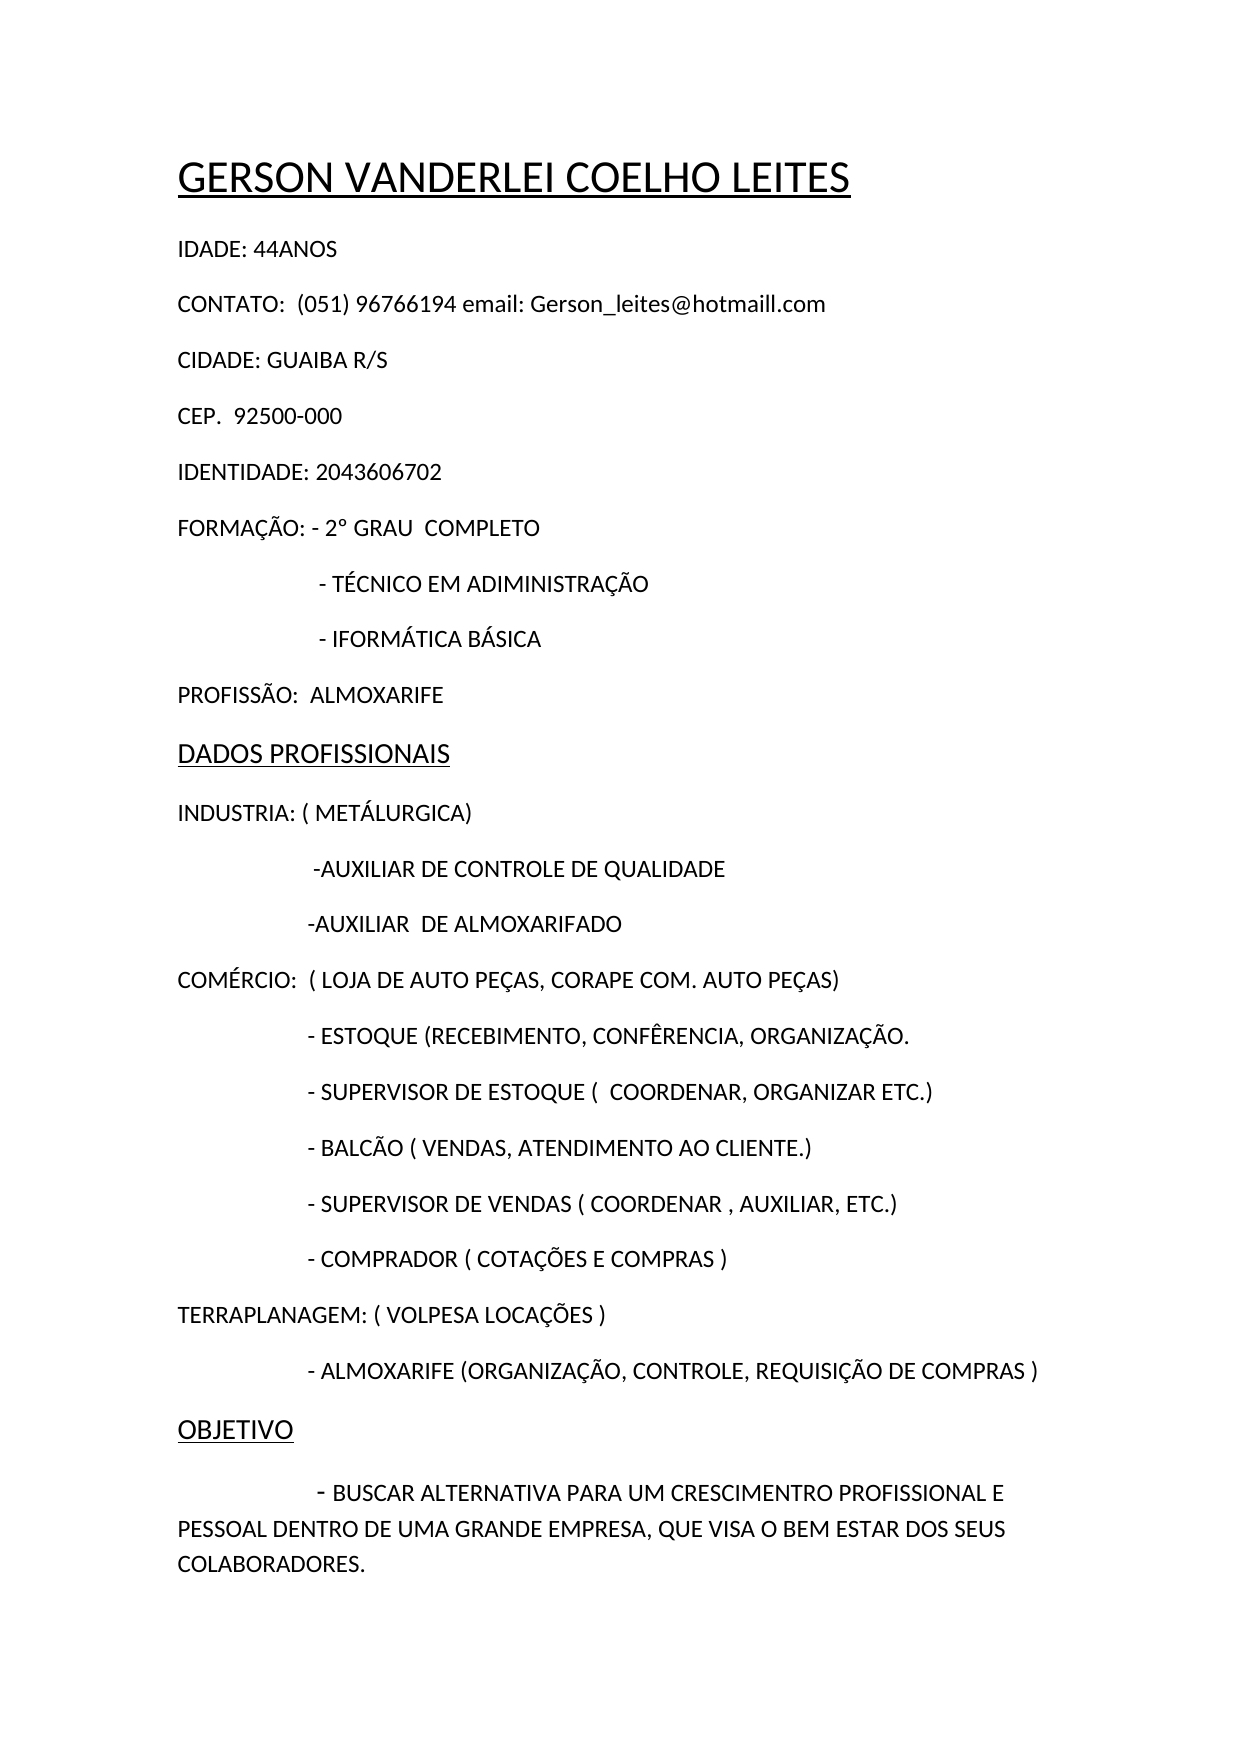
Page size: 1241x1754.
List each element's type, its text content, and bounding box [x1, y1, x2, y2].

text - IFORMÁTICA BÁSICA [177, 623, 1063, 654]
text -AUXILIAR DE ALMOXARIFADO [177, 909, 1063, 939]
text - TÉCNICO EM ADIMINISTRAÇÃO [177, 568, 1063, 598]
text INDUSTRIA: ( METÁLURGICA) [177, 797, 1063, 827]
text CIDADE: GUAIBA R/S [177, 344, 1063, 375]
text - COMPRADOR ( COTAÇÕES E COMPRAS ) [177, 1244, 1063, 1274]
text TERRAPLANAGEM: ( VOLPESA LOCAÇÕES ) [177, 1299, 1063, 1330]
text GERSON VANDERLEI COELHO LEITES [177, 148, 1063, 203]
text - SUPERVISOR DE VENDAS ( COORDENAR , AUXILIAR, ETC.) [177, 1188, 1063, 1218]
text FORMAÇÃO: - 2º GRAU COMPLETO [177, 512, 1063, 542]
text - BUSCAR ALTERNATIVA PARA UM CRESCIMENTRO PROFISSIONAL E PESSOAL DENTRO DE UMA GRANDE EMPRESA, QUE VISA O BEM ESTAR DOS SEUS COLABORADORES. [177, 1473, 1063, 1578]
text - SUPERVISOR DE ESTOQUE ( COORDENAR, ORGANIZAR ETC.) [177, 1076, 1063, 1107]
text COMÉRCIO: ( LOJA DE AUTO PEÇAS, CORAPE COM. AUTO PEÇAS) [177, 964, 1063, 995]
text IDADE: 44ANOS [177, 233, 1063, 263]
text DADOS PROFISSIONAIS [177, 735, 1063, 771]
text - ALMOXARIFE (ORGANIZAÇÃO, CONTROLE, REQUISIÇÃO DE COMPRAS ) [177, 1355, 1063, 1386]
text IDENTIDADE: 2043606702 [177, 456, 1063, 487]
text CEP. 92500-000 [177, 400, 1063, 431]
text - BALCÃO ( VENDAS, ATENDIMENTO AO CLIENTE.) [177, 1132, 1063, 1162]
text CONTATO: (051) 96766194 email: Gerson_leites@hotmaill.com [177, 288, 1063, 319]
text - ESTOQUE (RECEBIMENTO, CONFÊRENCIA, ORGANIZAÇÃO. [177, 1020, 1063, 1051]
text OBJETIVO [177, 1411, 1063, 1447]
text -AUXILIAR DE CONTROLE DE QUALIDADE [177, 853, 1063, 883]
text PROFISSÃO: ALMOXARIFE [177, 679, 1063, 710]
